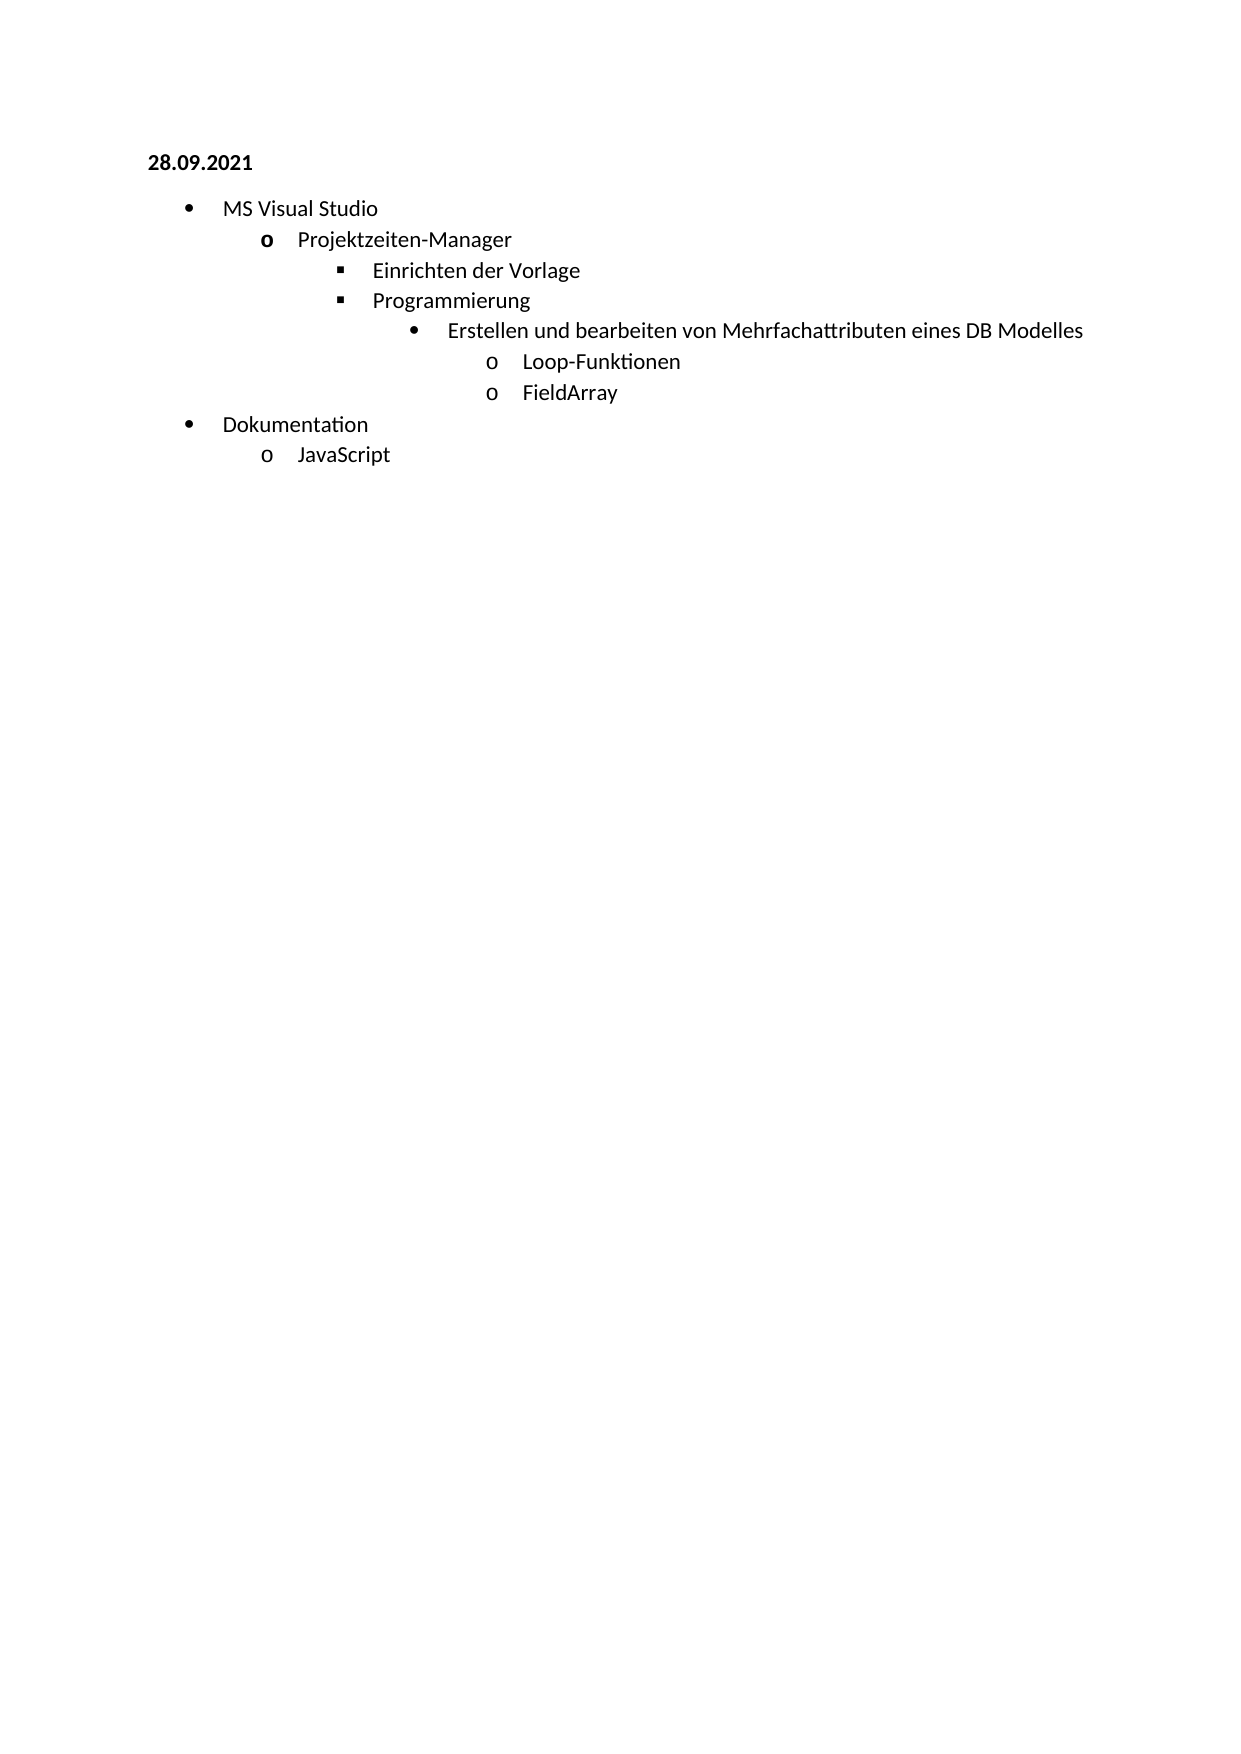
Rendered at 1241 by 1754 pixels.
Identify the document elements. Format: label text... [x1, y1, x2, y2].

list Erstellen und bearbeiten von Mehrfachattributen eines DB Modelles [410, 317, 1093, 344]
list Einrichten der Vorlage [335, 256, 1093, 284]
list JavaScript [260, 440, 1093, 469]
list Programmierung [335, 286, 1093, 314]
list FieldArray [485, 378, 1093, 407]
text 28.09.2021 [148, 148, 1093, 176]
list MS Visual Studio [185, 194, 1093, 222]
list Dokumentation [185, 410, 1093, 438]
list Loop-Funktionen [485, 347, 1093, 376]
list Projektzeiten-Manager [260, 225, 1093, 254]
